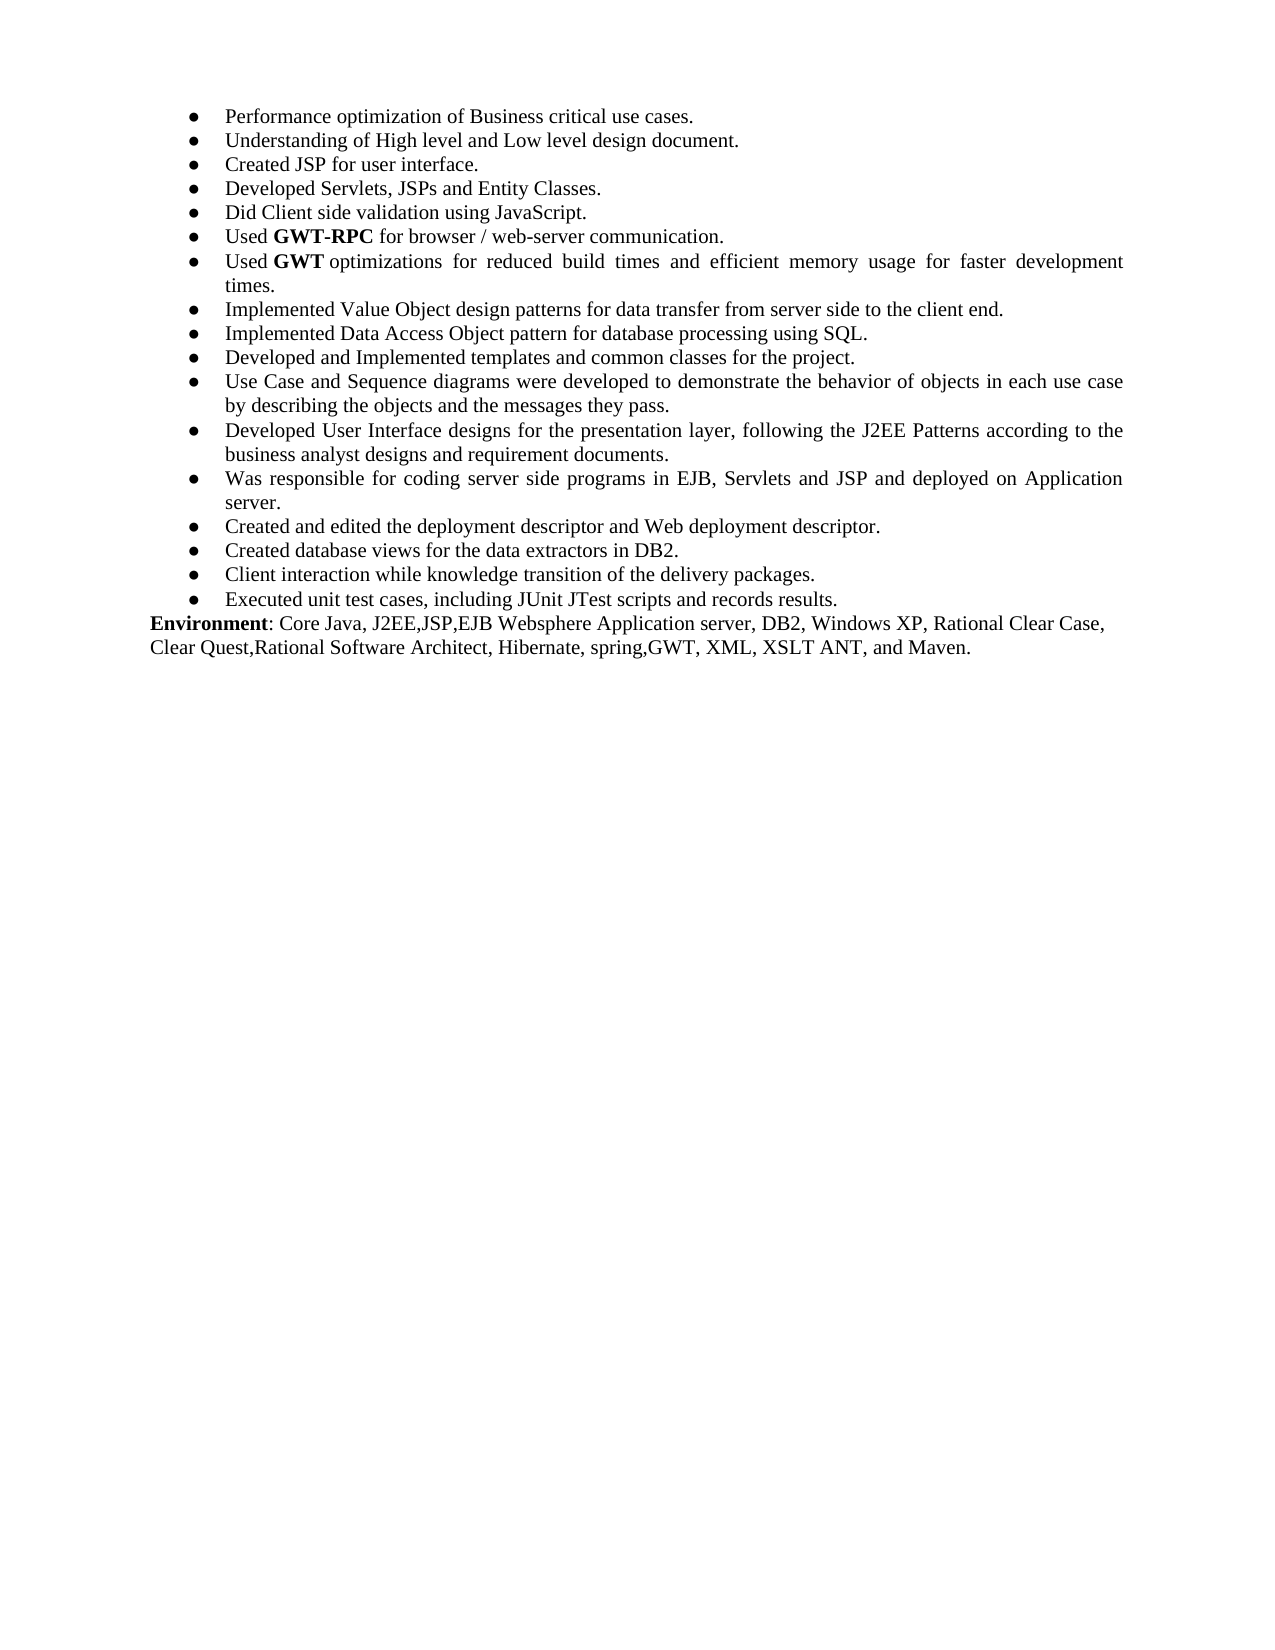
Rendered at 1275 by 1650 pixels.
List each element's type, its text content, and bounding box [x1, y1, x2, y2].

list Implemented Data Access Object pattern for database processing using SQL. [187, 321, 1125, 345]
list Was responsible for coding server side programs in EJB, Servlets and JSP and deployed on Application server. [187, 466, 1125, 514]
list Developed User Interface designs for the presentation layer, following the J2EE Patterns according to the business analyst designs and requirement documents. [187, 417, 1125, 466]
list Client interaction while knowledge transition of the delivery packages. [187, 562, 1125, 586]
list Developed Servlets, JSPs and Entity Classes. [187, 176, 1125, 200]
list Developed and Implemented templates and common classes for the project. [187, 345, 1125, 369]
list Used GWT-RPC for browser / web-server communication. [187, 224, 1125, 248]
list Created database views for the data extractors in DB2. [187, 538, 1125, 562]
list Did Client side validation using JavaScript. [187, 200, 1125, 224]
list Performance optimization of Business critical use cases. [187, 103, 1125, 128]
list Created and edited the deployment descriptor and Web deployment descriptor. [187, 514, 1125, 538]
list Implemented Value Object design patterns for data transfer from server side to the client end. [187, 297, 1125, 321]
list Used GWT optimizations for reduced build times and efficient memory usage for faster development times. [187, 248, 1125, 297]
list Use Case and Sequence diagrams were developed to demonstrate the behavior of objects in each use case by describing the objects and the messages they pass. [187, 369, 1125, 417]
list Understanding of High level and Low level design document. [187, 128, 1125, 152]
list Created JSP for user interface. [187, 152, 1125, 176]
list Executed unit test cases, including JUnit JTest scripts and records results. [187, 586, 1125, 611]
